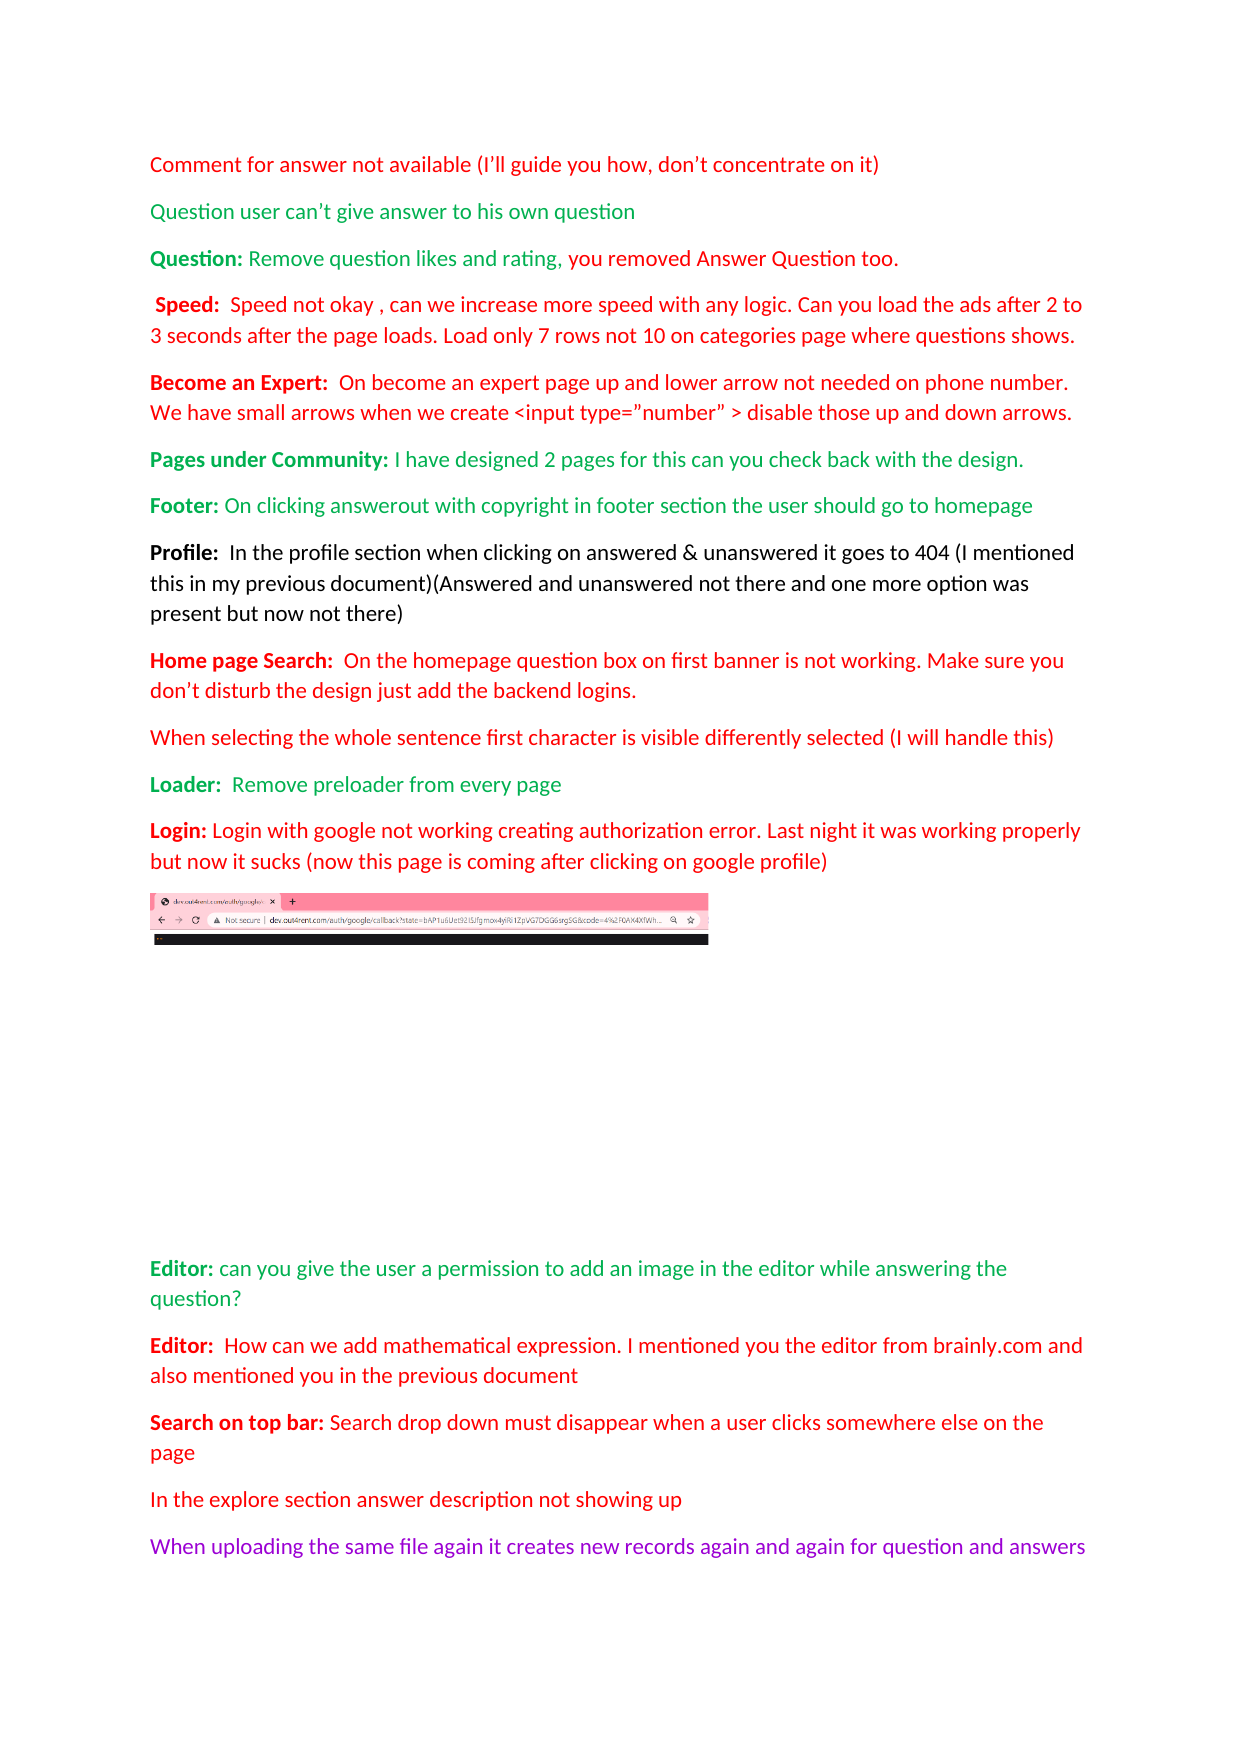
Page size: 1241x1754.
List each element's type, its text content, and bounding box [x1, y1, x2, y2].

text Comment for answer not available (I’ll guide you how, don’t concentrate on it) [150, 150, 1090, 178]
text Question: Remove question likes and rating, you removed Answer Question too. [150, 244, 1090, 272]
text Pages under Community: I have designed 2 pages for this can you check back with the design. [150, 445, 1090, 473]
text Login: Login with google not working creating authorization error. Last night it was working properly but now it sucks (now this page is coming after clicking on google profile) [150, 817, 1090, 875]
text Search on top bar: Search drop down must disappear when a user clicks somewhere else on the page [150, 1408, 1090, 1466]
picture [150, 893, 709, 1235]
text Editor: How can we add mathematical expression. I mentioned you the editor from brainly.com and also mentioned you in the previous document [150, 1331, 1090, 1389]
text Profile: In the profile section when clicking on answered & unanswered it goes to 404 (I mentioned this in my previous document)(Answered and unanswered not there and one more option was present but now not there) [150, 538, 1090, 627]
text Editor: can you give the user a permission to add an image in the editor while answering the question? [150, 1254, 1090, 1312]
text In the explore section answer description not showing up [150, 1485, 1090, 1513]
text Question user can’t give answer to his own question [150, 197, 1090, 225]
text When selecting the whole sentence first character is visible differently selected (I will handle this) [150, 723, 1090, 751]
text Loader: Remove preloader from every page [150, 770, 1090, 798]
text When uploading the same file again it creates new records again and again for question and answers [150, 1532, 1090, 1560]
text Speed: Speed not okay , can we increase more speed with any logic. Can you load the ads after 2 to 3 seconds after the page loads. Load only 7 rows not 10 on categories page where questions shows. [150, 291, 1090, 349]
text Become an Expert: On become an expert page up and lower arrow not needed on phone number. We have small arrows when we create <input type=”number” > disable those up and down arrows. [150, 368, 1090, 426]
text Home page Search: On the homepage question box on first banner is not working. Make sure you don’t disturb the design just add the backend logins. [150, 646, 1090, 704]
text Footer: On clicking answerout with copyright in footer section the user should go to homepage [150, 492, 1090, 520]
